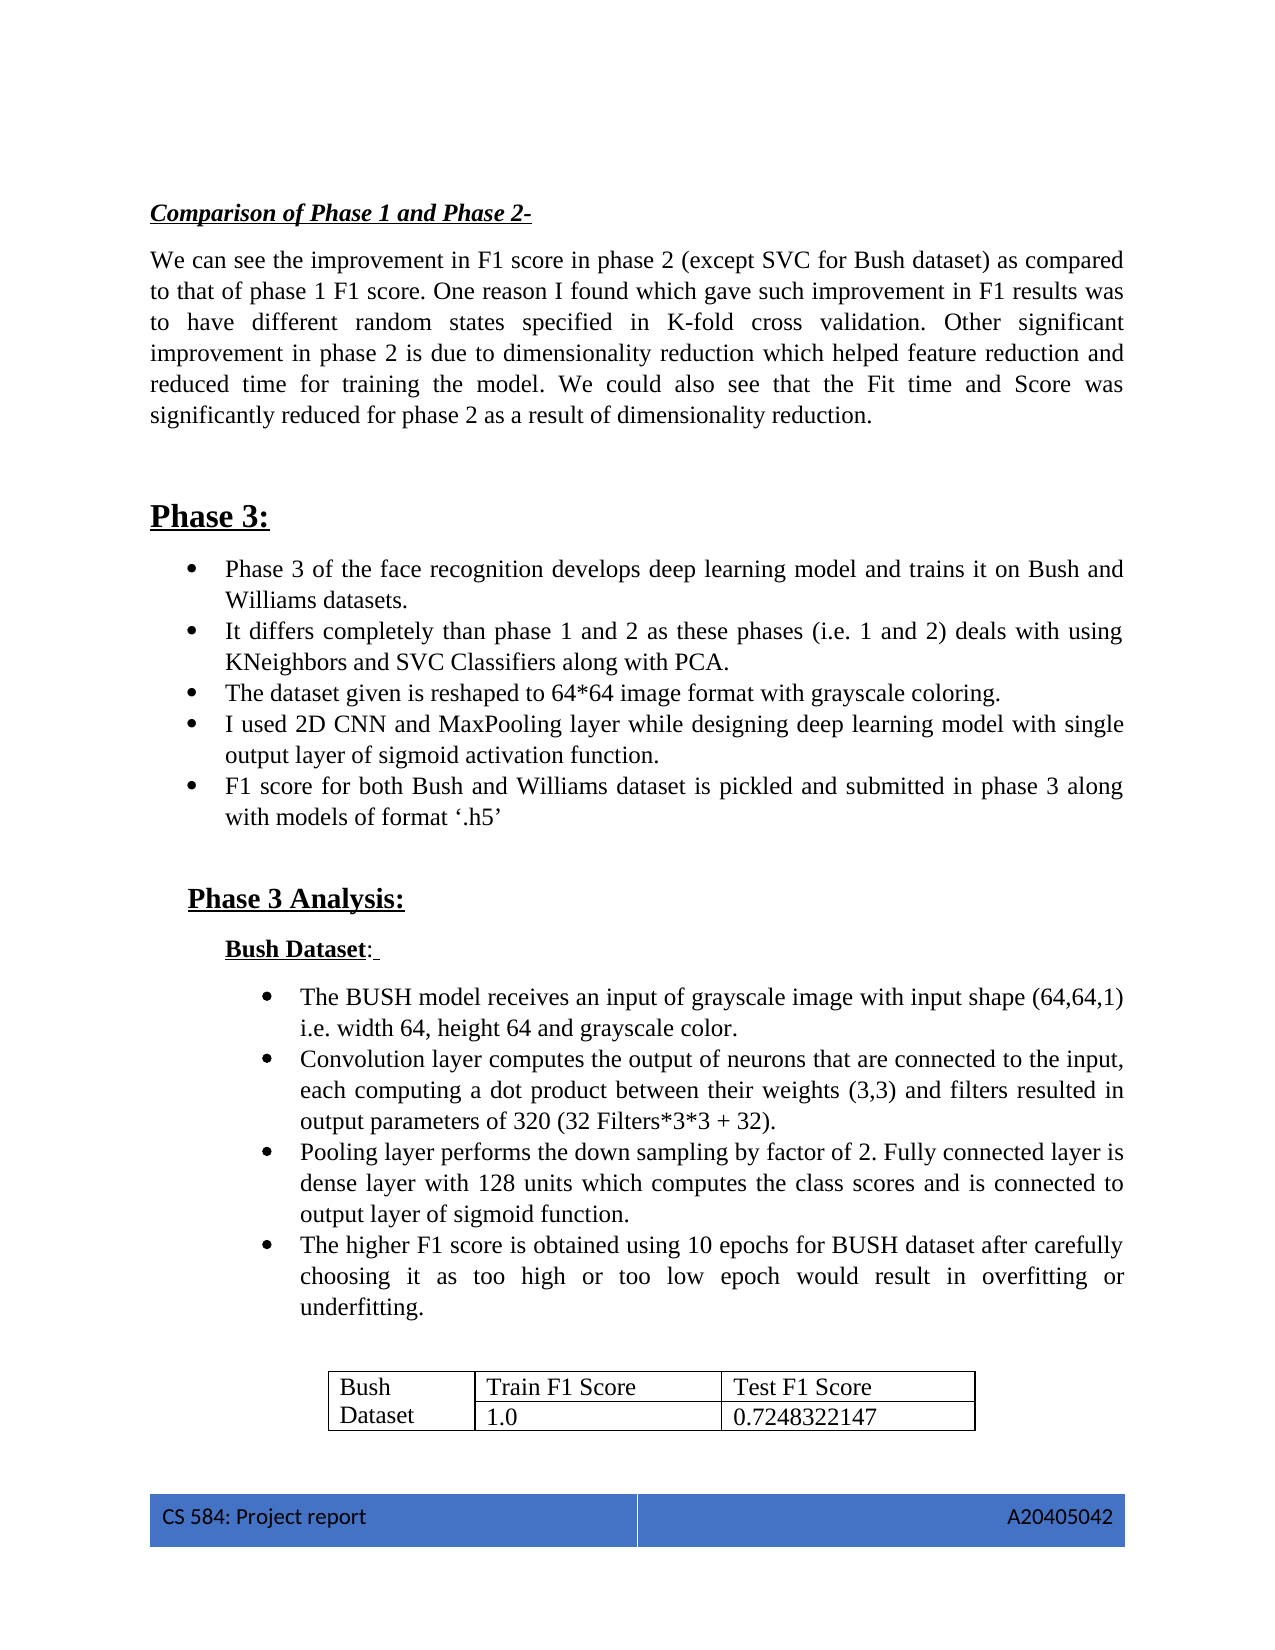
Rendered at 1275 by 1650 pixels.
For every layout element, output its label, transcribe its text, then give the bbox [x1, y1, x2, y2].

list I used 2D CNN and MaxPooling layer while designing deep learning model with single output layer of sigmoid activation function. [187, 709, 1125, 769]
text We can see the improvement in F1 score in phase 2 (except SVC for Bush dataset) as compared to that of phase 1 F1 score. One reason I found which gave such improvement in F1 results was to have different random states specified in K-fold cross validation. Other significant improvement in phase 2 is due to dimensionality reduction which helped feature reduction and reduced time for training the model. We could also see that the Fit time and Score was significantly reduced for phase 2 as a result of dimensionality reduction. [150, 245, 1125, 429]
list The higher F1 score is obtained using 10 epochs for BUSH dataset after carefully choosing it as too high or too low epoch would result in overfitting or underfitting. [262, 1230, 1125, 1321]
list The BUSH model receives an input of grayscale image with input shape (64,64,1) i.e. width 64, height 64 and grayscale color. [262, 982, 1125, 1041]
list Convolution layer computes the output of neurons that are connected to the input, each computing a dot product between their weights (3,3) and filters resulted in output parameters of 320 (32 Filters*3*3 + 32). [262, 1044, 1125, 1134]
table_cell 1.0 [476, 1402, 721, 1430]
list It differs completely than phase 1 and 2 as these phases (i.e. 1 and 2) deals with using KNeighbors and SVC Classifiers along with PCA. [187, 616, 1125, 676]
text Phase 3: [150, 496, 1125, 534]
list Phase 3 of the face recognition develops deep learning model and trains it on Bush and Williams datasets. [187, 554, 1125, 614]
text Phase 3 Analysis: [187, 881, 1125, 915]
text Comparison of Phase 1 and Phase 2- [150, 198, 1125, 226]
list The dataset given is reshaped to 64*64 image format with grayscale coloring. [187, 678, 1125, 707]
list F1 score for both Bush and Williams dataset is pickled and submitted in phase 3 along with models of format ‘.h5’ [187, 771, 1125, 831]
table_cell 0.7248322147 [722, 1402, 974, 1430]
text Bush Dataset: [150, 934, 1125, 963]
table_header Test F1 Score [722, 1372, 974, 1401]
list Pooling layer performs the down sampling by factor of 2. Fully connected layer is dense layer with 128 units which computes the class scores and is connected to output layer of sigmoid function. [262, 1137, 1125, 1228]
table_header Train F1 Score [476, 1372, 721, 1401]
table_header Bush Dataset [329, 1372, 474, 1430]
